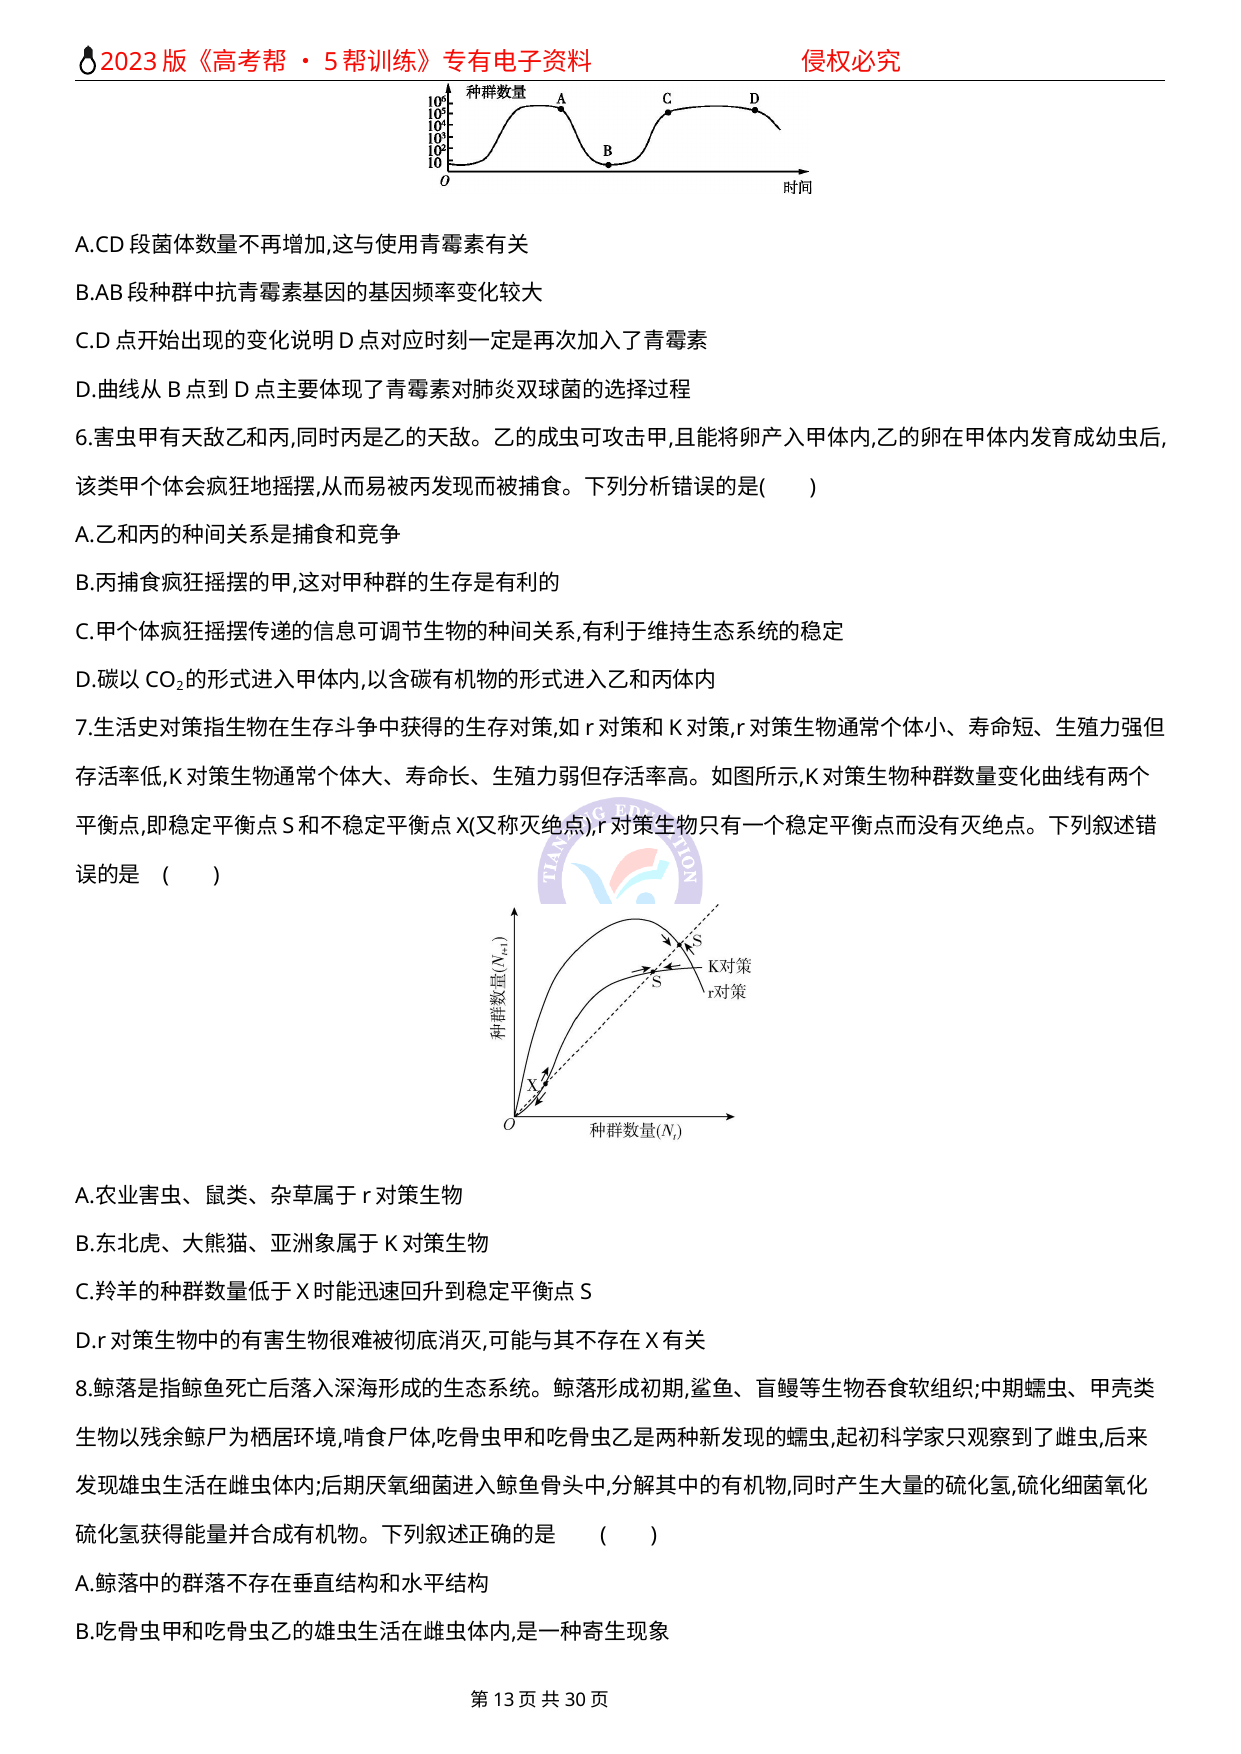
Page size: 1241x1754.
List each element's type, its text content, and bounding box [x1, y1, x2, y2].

text 7.生活史对策指生物在生存斗争中获得的生存对策,如r对策和K对策,r对策生物通常个体小、寿命短、生殖力强但存活率低,K对策生物通常个体大、寿命长、生殖力弱但存活率高。如图所示,K对策生物种群数量变化曲线有两个平衡点,即稳定平衡点S和不稳定平衡点X(又称灭绝点),r对策生物只有一个稳定平衡点而没有灭绝点。下列叙述错误的是 ( ) [75, 710, 1165, 889]
text C.甲个体疯狂摇摆传递的信息可调节生物的种间关系,有利于维持生态系统的稳定 [75, 613, 1165, 646]
text A.农业害虫、鼠类、杂草属于r对策生物 [75, 1177, 1165, 1210]
text 6.害虫甲有天敌乙和丙,同时丙是乙的天敌。乙的成虫可攻击甲,且能将卵产入甲体内,乙的卵在甲体内发育成幼虫后,该类甲个体会疯狂地摇摆,从而易被丙发现而被捕食。下列分析错误的是( ) [75, 419, 1165, 501]
text C.羚羊的种群数量低于X时能迅速回升到稳定平衡点S [75, 1274, 1165, 1306]
picture [428, 83, 812, 194]
text D.曲线从B点到D点主要体现了青霉素对肺炎双球菌的选择过程 [75, 371, 1165, 404]
text B.东北虎、大熊猫、亚洲象属于K对策生物 [75, 1226, 1165, 1258]
text 8.鲸落是指鲸鱼死亡后落入深海形成的生态系统。鲸落形成初期,鲨鱼、盲鳗等生物吞食软组织;中期蠕虫、甲壳类生物以残余鲸尸为栖居环境,啃食尸体,吃骨虫甲和吃骨虫乙是两种新发现的蠕虫,起初科学家只观察到了雌虫,后来发现雄虫生活在雌虫体内;后期厌氧细菌进入鲸鱼骨头中,分解其中的有机物,同时产生大量的硫化氢,硫化细菌氧化硫化氢获得能量并合成有机物。下列叙述正确的是 ( ) [75, 1371, 1165, 1549]
text A.CD段菌体数量不再增加,这与使用青霉素有关 [75, 226, 1165, 259]
text B.吃骨虫甲和吃骨虫乙的雄虫生活在雌虫体内,是一种寄生现象 [75, 1613, 1165, 1646]
text D.碳以CO2的形式进入甲体内,以含碳有机物的形式进入乙和丙体内 [75, 662, 1165, 694]
text C.D点开始出现的变化说明D点对应时刻一定是再次加入了青霉素 [75, 323, 1165, 355]
text B.AB段种群中抗青霉素基因的基因频率变化较大 [75, 274, 1165, 307]
text B.丙捕食疯狂摇摆的甲,这对甲种群的生存是有利的 [75, 565, 1165, 597]
text A.鲸落中的群落不存在垂直结构和水平结构 [75, 1565, 1165, 1598]
text D.r对策生物中的有害生物很难被彻底消灭,可能与其不存在X有关 [75, 1322, 1165, 1355]
picture [489, 904, 752, 1145]
text A.乙和丙的种间关系是捕食和竞争 [75, 517, 1165, 549]
